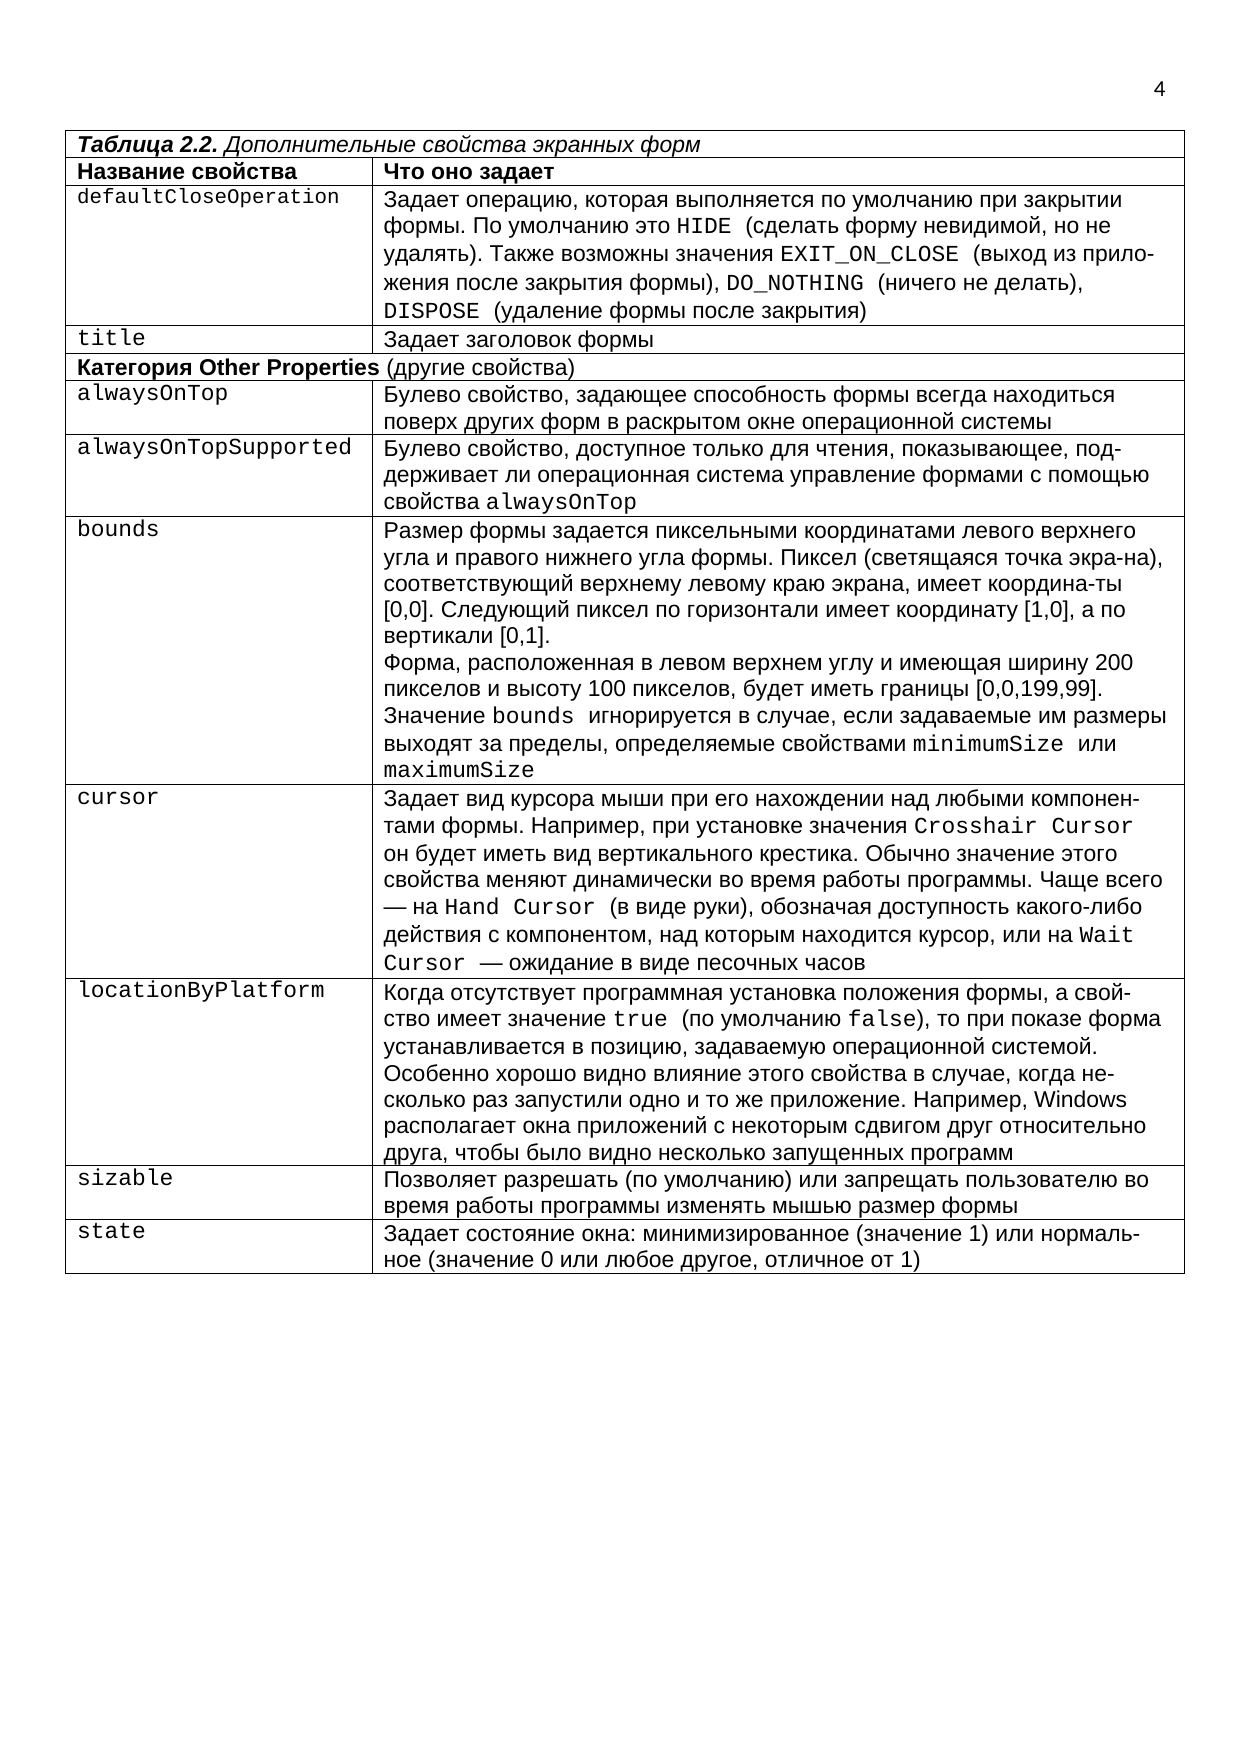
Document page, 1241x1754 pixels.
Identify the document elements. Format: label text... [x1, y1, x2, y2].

table_cell sizable [66, 1166, 372, 1219]
table_cell Позволяет разрешать (по умолчанию) или запрещать пользователю во время работы программы изменять мышью размер формы [373, 1166, 1184, 1219]
table_cell Булево свойство, доступное только для чтения, показывающее, под-держивает ли операционная система управление формами с помощью свойства alwaysOnTop [373, 435, 1184, 516]
table_cell bounds [66, 517, 372, 784]
table_cell locationByPlatform [66, 979, 372, 1165]
table_cell Размер формы задается пиксельными координатами левого верхнего угла и правого нижнего угла формы. Пиксел (светящаяся точка экра-на), соответствующий верхнему левому краю экрана, имеет координа-ты [0,0]. Следующий пиксел по горизонтали имеет координату [1,0], а по вертикали [0,1]. Форма, расположенная в левом верхнем углу и имеющая ширину 200 пикселов и высоту 100 пикселов, будет иметь границы [0,0,199,99]. Значение bounds игнорируется в случае, если задаваемые им размеры выходят за пределы, определяемые свойствами minimumSize или maximumSize [373, 517, 1184, 784]
table_cell defaultCloseOperation [66, 186, 372, 325]
table_cell Что оно задает [373, 158, 1184, 185]
table_header Таблица 2.2. Дополнительные свойства экранных форм [66, 131, 1184, 157]
table_cell alwaysOnTopSupported [66, 435, 372, 516]
table_cell Задает операцию, которая выполняется по умолчанию при закрытии формы. По умолчанию это HIDE (сделать форму невидимой, но не удалять). Также возможны значения EXIT_ON_CLOSE (выход из прило-жения после закрытия формы), DO_NOTHING (ничего не делать), DISPOSE (удаление формы после закрытия) [373, 186, 1184, 325]
table_cell Задает заголовок формы [373, 326, 1184, 353]
table_cell Задает состояние окна: минимизированное (значение 1) или нормаль-ное (значение 0 или любое другое, отличное от 1) [373, 1220, 1184, 1273]
table_cell state [66, 1220, 372, 1273]
table_cell cursor [66, 785, 372, 978]
table_cell alwaysOnTop [66, 381, 372, 434]
table_cell Булево свойство, задающее способность формы всегда находиться поверх других форм в раскрытом окне операционной системы [373, 381, 1184, 434]
table_cell Категория Other Properties (другие свойства) [66, 354, 1184, 380]
table_cell title [66, 326, 372, 353]
table_cell Название свойства [66, 158, 372, 185]
table_cell Когда отсутствует программная установка положения формы, а свой-ство имеет значение true (по умолчанию false), то при показе форма устанавливается в позицию, задаваемую операционной системой. Особенно хорошо видно влияние этого свойства в случае, когда не-сколько раз запустили одно и то же приложение. Например, Windows располагает окна приложений с некоторым сдвигом друг относительно друга, чтобы было видно несколько запущенных программ [373, 979, 1184, 1165]
table_cell Задает вид курсора мыши при его нахождении над любыми компонен-тами формы. Например, при установке значения Crosshair Cursor он будет иметь вид вертикального крестика. Обычно значение этого свойства меняют динамически во время работы программы. Чаще всего — на Hand Cursor (в виде руки), обозначая доступность какого-либо действия с компонентом, над которым находится курсор, или на Wait Cursor — ожидание в виде песочных часов [373, 785, 1184, 978]
